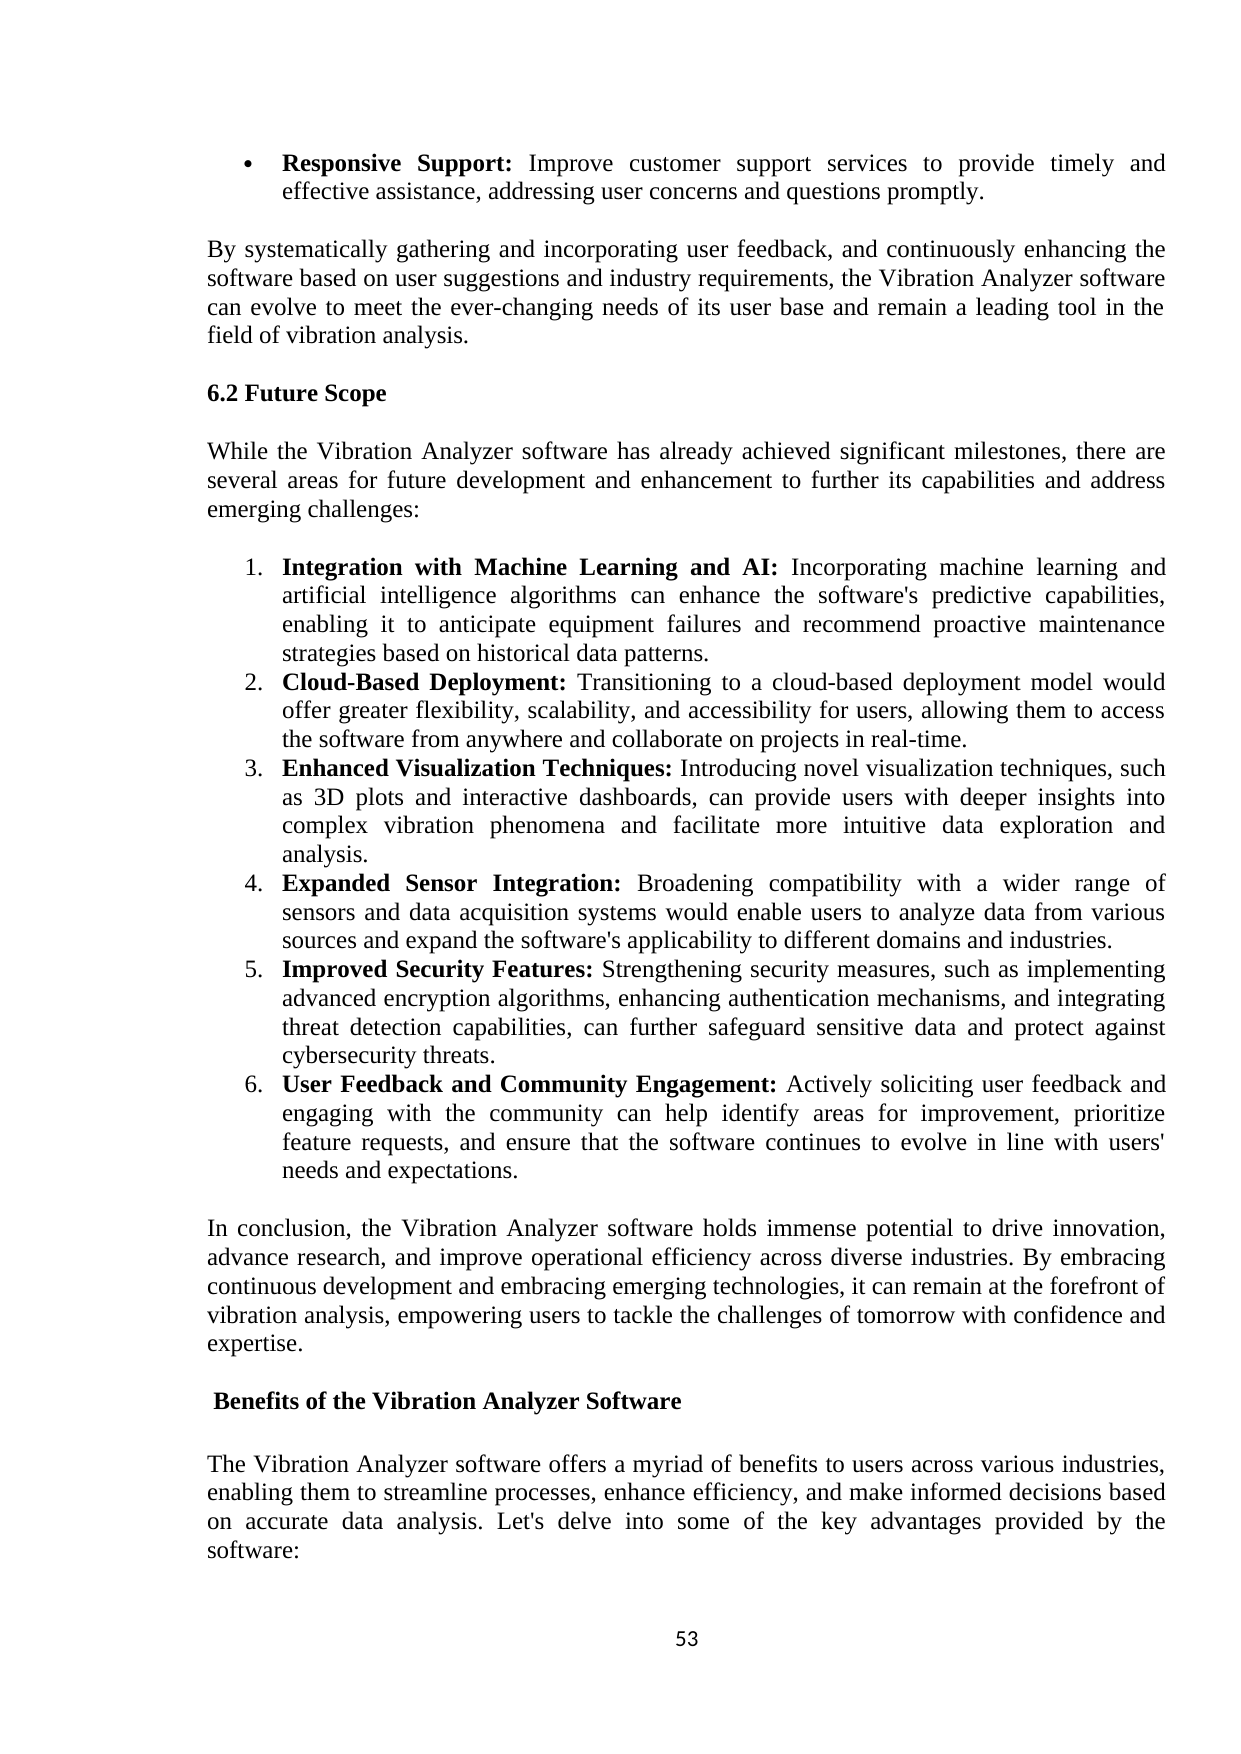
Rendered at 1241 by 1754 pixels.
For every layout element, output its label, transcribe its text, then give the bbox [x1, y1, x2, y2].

list Expanded Sensor Integration: Broadening compatibility with a wider range of sensors and data acquisition systems would enable users to analyze data from various sources and expand the software's applicability to different domains and industries. [244, 868, 1166, 954]
list User Feedback and Community Engagement: Actively soliciting user feedback and engaging with the community can help identify areas for improvement, prioritize feature requests, and ensure that the software continues to evolve in line with users' needs and expectations. [244, 1069, 1166, 1184]
list Improved Security Features: Strengthening security measures, such as implementing advanced encryption algorithms, enhancing authentication mechanisms, and integrating threat detection capabilities, can further safeguard sensitive data and protect against cybersecurity threats. [244, 954, 1166, 1069]
text In conclusion, the Vibration Analyzer software holds immense potential to drive innovation, advance research, and improve operational efficiency across diverse industries. By embracing continuous development and embracing emerging technologies, it can remain at the forefront of vibration analysis, empowering users to tackle the challenges of tomorrow with confidence and expertise. [207, 1213, 1166, 1357]
list Cloud-Based Deployment: Transitioning to a cloud-based deployment model would offer greater flexibility, scalability, and accessibility for users, allowing them to access the software from anywhere and collaborate on projects in real-time. [244, 667, 1166, 753]
text By systematically gathering and incorporating user feedback, and continuously enhancing the software based on user suggestions and industry requirements, the Vibration Analyzer software can evolve to meet the ever-changing needs of its user base and remain a leading tool in the field of vibration analysis. [207, 234, 1166, 349]
text Benefits of the Vibration Analyzer Software [207, 1386, 1166, 1415]
text While the Vibration Analyzer software has already achieved significant milestones, there are several areas for future development and enhancement to further its capabilities and address emerging challenges: [207, 436, 1166, 523]
list Integration with Machine Learning and AI: Incorporating machine learning and artificial intelligence algorithms can enhance the software's predictive capabilities, enabling it to anticipate equipment failures and recommend proactive maintenance strategies based on historical data patterns. [244, 552, 1166, 667]
list Enhanced Visualization Techniques: Introducing novel visualization techniques, such as 3D plots and interactive dashboards, can provide users with deeper insights into complex vibration phenomena and facilitate more intuitive data exploration and analysis. [244, 753, 1166, 868]
text The Vibration Analyzer software offers a myriad of benefits to users across various industries, enabling them to streamline processes, enhance efficiency, and make informed decisions based on accurate data analysis. Let's delve into some of the key advantages provided by the software: [207, 1449, 1166, 1564]
text 6.2 Future Scope [207, 378, 1166, 407]
list Responsive Support: Improve customer support services to provide timely and effective assistance, addressing user concerns and questions promptly. [244, 148, 1166, 205]
